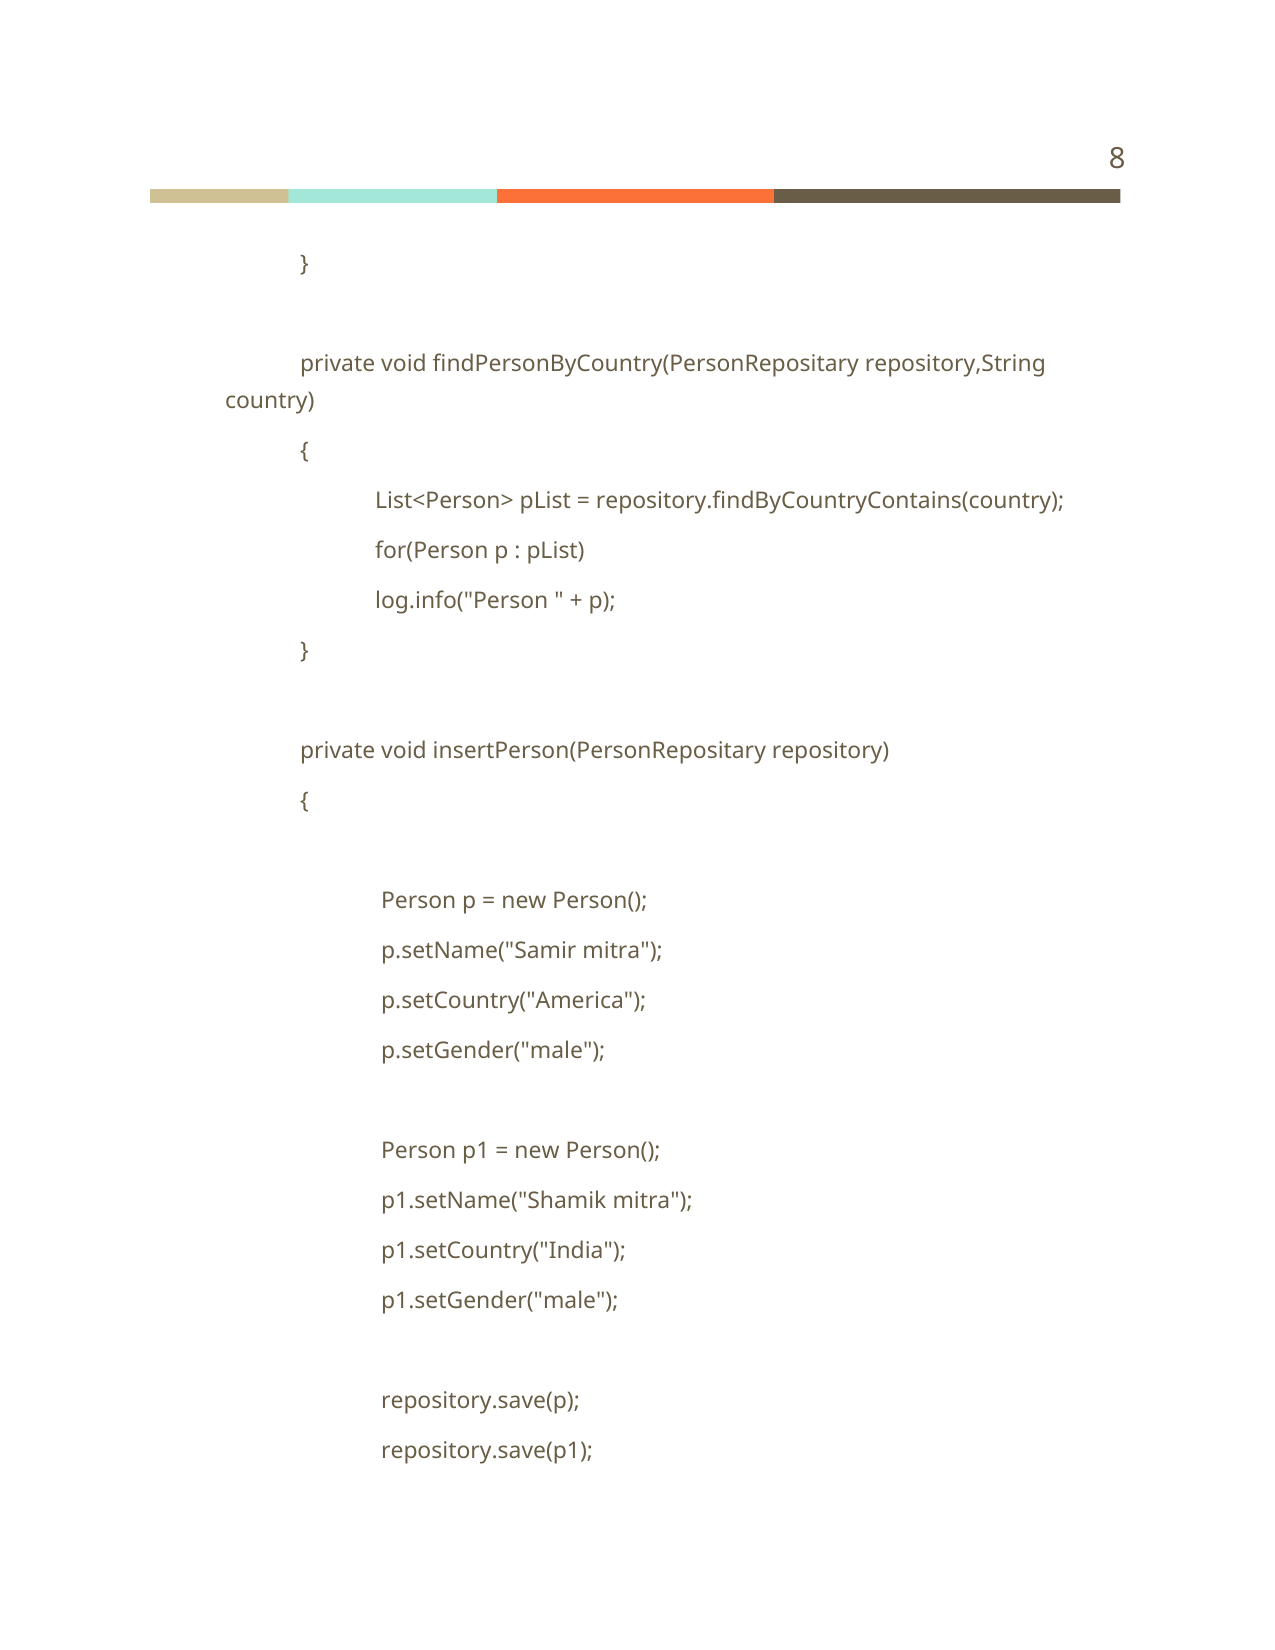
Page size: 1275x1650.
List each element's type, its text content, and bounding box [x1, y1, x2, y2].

picture [150, 189, 1121, 203]
text Person p = new Person(); [225, 884, 1125, 916]
text repository.save(p1); [225, 1434, 1125, 1466]
text p.setGender("male"); [225, 1034, 1125, 1066]
text log.info("Person " + p); [225, 584, 1125, 616]
text { [225, 434, 1125, 466]
text } [225, 247, 1125, 278]
text } [225, 634, 1125, 666]
text List<Person> pList = repository.findByCountryContains(country); [225, 484, 1125, 516]
text p.setCountry("America"); [225, 984, 1125, 1016]
text private void findPersonByCountry(PersonRepositary repository,String country) [225, 347, 1125, 416]
text for(Person p : pList) [225, 534, 1125, 566]
text p1.setGender("male"); [225, 1284, 1125, 1316]
text p1.setCountry("India"); [225, 1234, 1125, 1266]
text p.setName("Samir mitra"); [225, 934, 1125, 966]
text private void insertPerson(PersonRepositary repository) [225, 734, 1125, 766]
text p1.setName("Shamik mitra"); [225, 1184, 1125, 1216]
text Person p1 = new Person(); [225, 1134, 1125, 1166]
text { [225, 784, 1125, 816]
text repository.save(p); [225, 1384, 1125, 1416]
